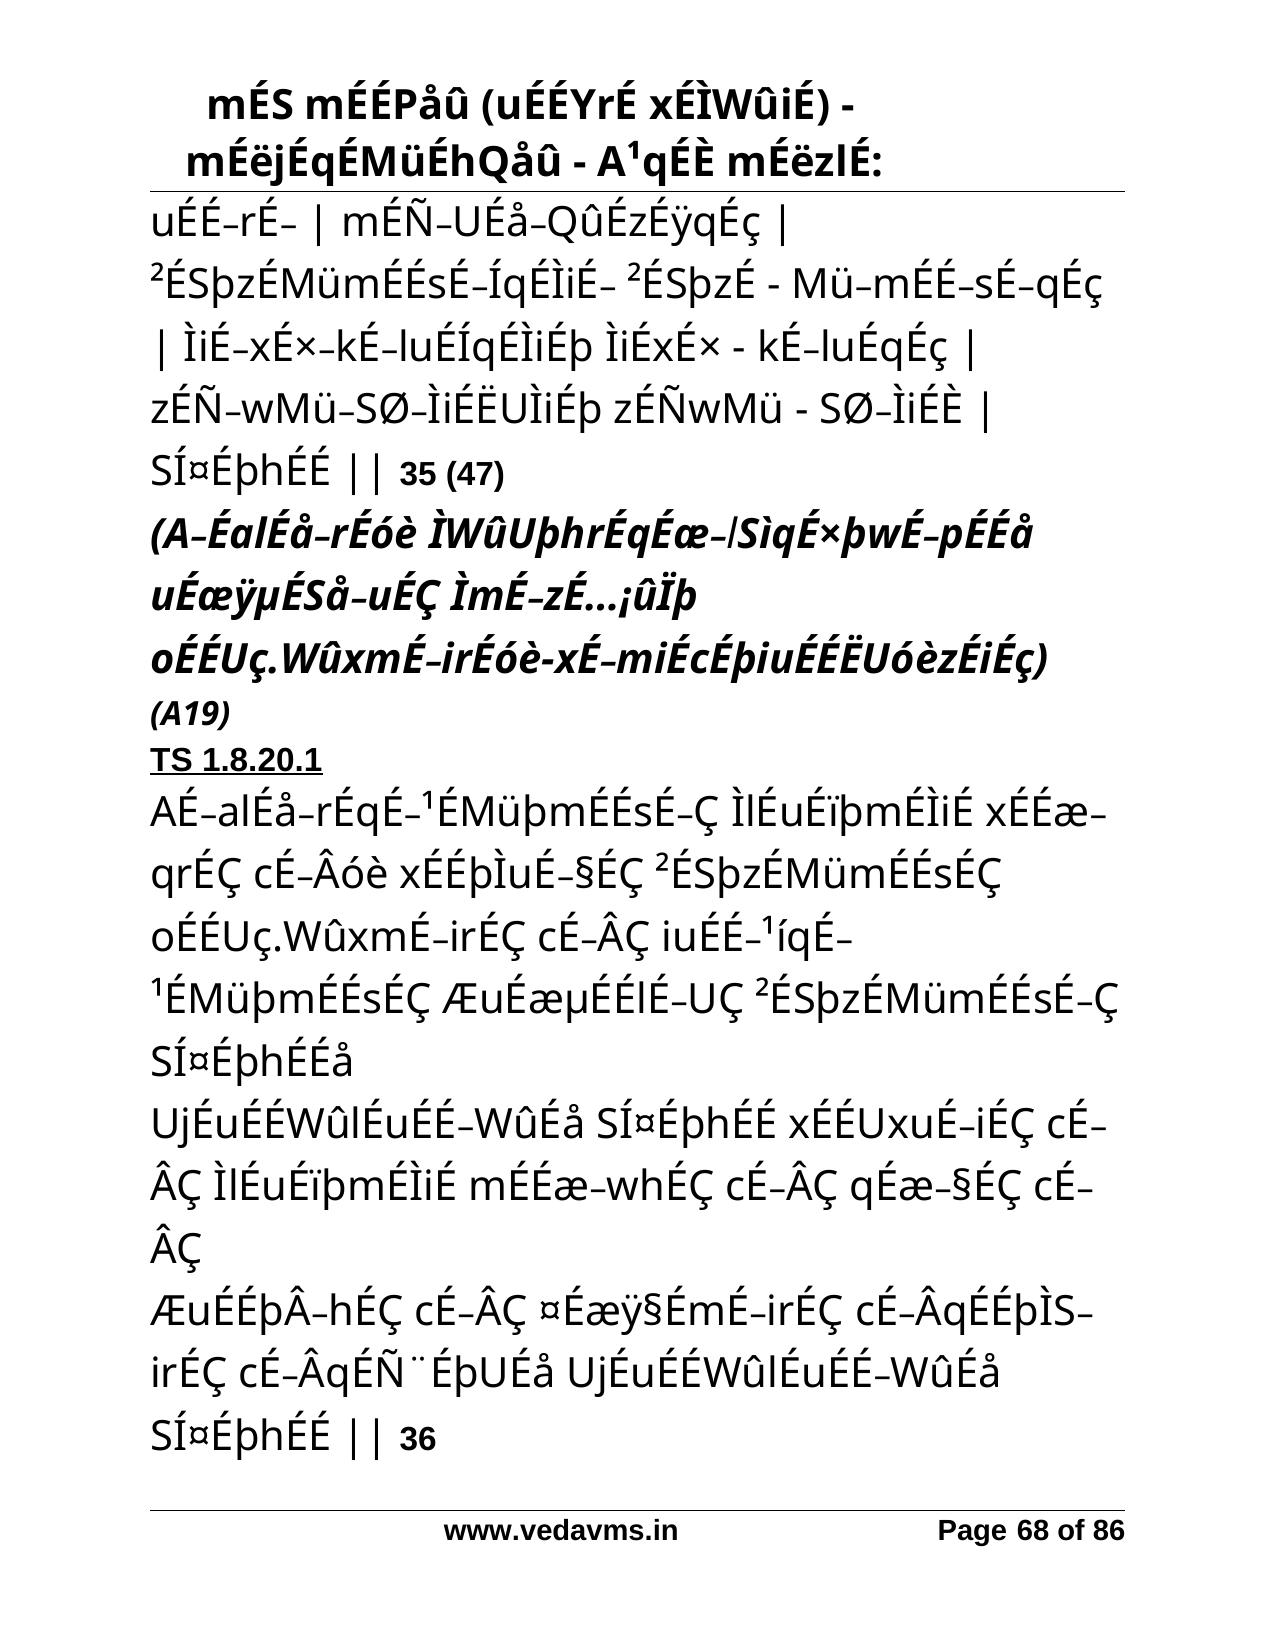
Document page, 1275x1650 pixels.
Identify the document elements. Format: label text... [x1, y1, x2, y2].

text zÉÑ–wMü–SØ–ÌiÉËUÌiÉþ zÉÑwMü - SØ–ÌiÉÈ | SÍ¤ÉþhÉÉ || 35 (47) [150, 379, 1125, 498]
text SÍ¤ÉþhÉÉ || 36 [150, 1406, 1125, 1462]
text TS 1.8.20.1 [150, 739, 1125, 778]
text oÉÉUç.WûxmÉ–irÉóè-xÉ–miÉcÉþiuÉÉËUóèzÉiÉç) (A19) [150, 628, 1125, 735]
text AÉ–alÉå–rÉqÉ–¹ÉMüþmÉÉsÉ–Ç ÌlÉuÉïþmÉÌiÉ xÉÉæ–qrÉÇ cÉ–Âóè xÉÉþÌuÉ–§ÉÇ ²ÉSþzÉMümÉÉsÉÇ oÉÉUç.WûxmÉ–irÉÇ cÉ–ÂÇ iuÉÉ–¹íqÉ–¹ÉMüþmÉÉsÉÇ ÆuÉæµÉÉlÉ–UÇ ²ÉSþzÉMümÉÉsÉ–Ç SÍ¤ÉþhÉÉå [150, 782, 1125, 1088]
text UjÉuÉÉWûlÉuÉÉ–WûÉå SÍ¤ÉþhÉÉ xÉÉUxuÉ–iÉÇ cÉ–ÂÇ ÌlÉuÉïþmÉÌiÉ mÉÉæ–whÉÇ cÉ–ÂÇ qÉæ–§ÉÇ cÉ–ÂÇ [150, 1094, 1125, 1275]
text ÆuÉÉþÂ–hÉÇ cÉ–ÂÇ ¤Éæÿ§ÉmÉ–irÉÇ cÉ–ÂqÉÉþÌS–irÉÇ cÉ–ÂqÉÑ¨ÉþUÉå UjÉuÉÉWûlÉuÉÉ–WûÉå [150, 1281, 1125, 1400]
text (A–ÉalÉå–rÉóè ÌWûUþhrÉqÉæ–lSìqÉ×þwÉ–pÉÉå uÉæÿµÉSå–uÉÇ ÌmÉ–zÉ…¡ûÏþ [150, 504, 1125, 623]
